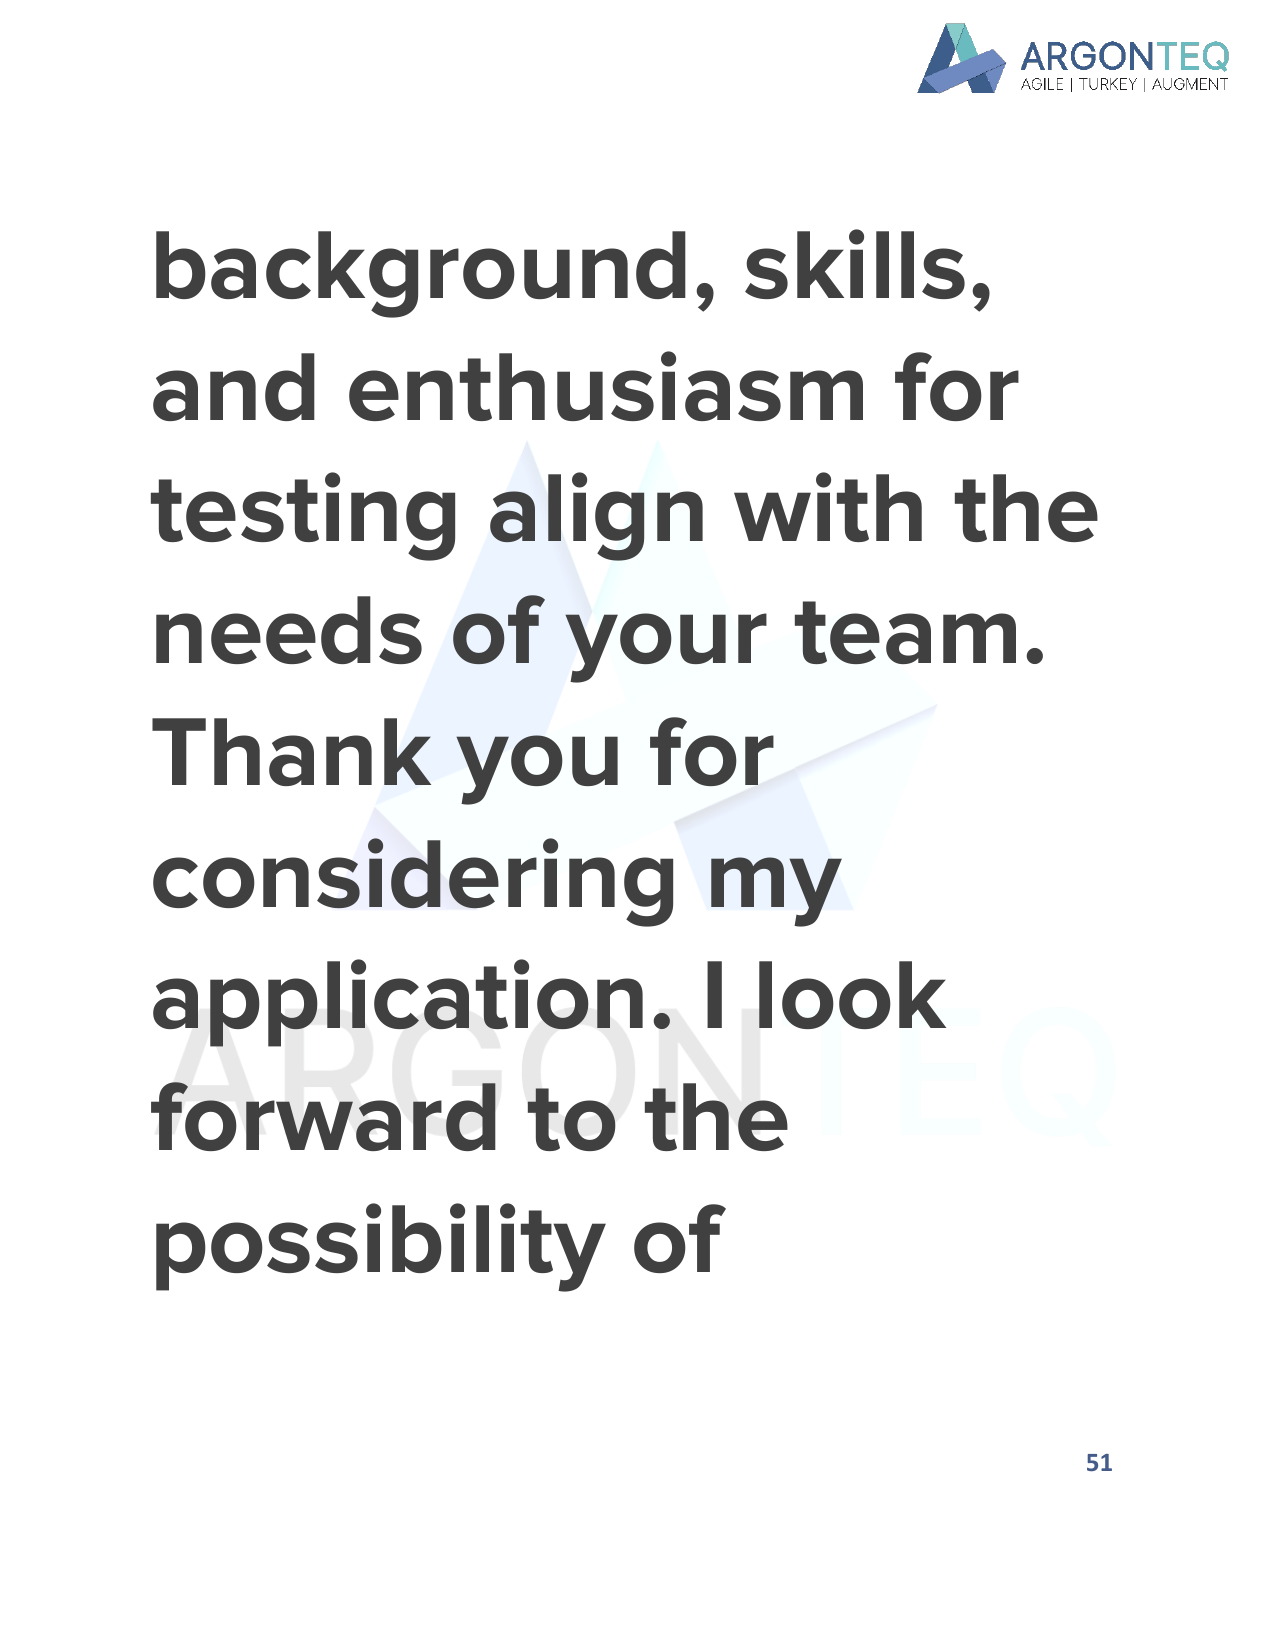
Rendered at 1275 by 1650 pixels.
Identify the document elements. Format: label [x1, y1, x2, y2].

title [150, 206, 1125, 1302]
picture [914, 11, 1241, 103]
